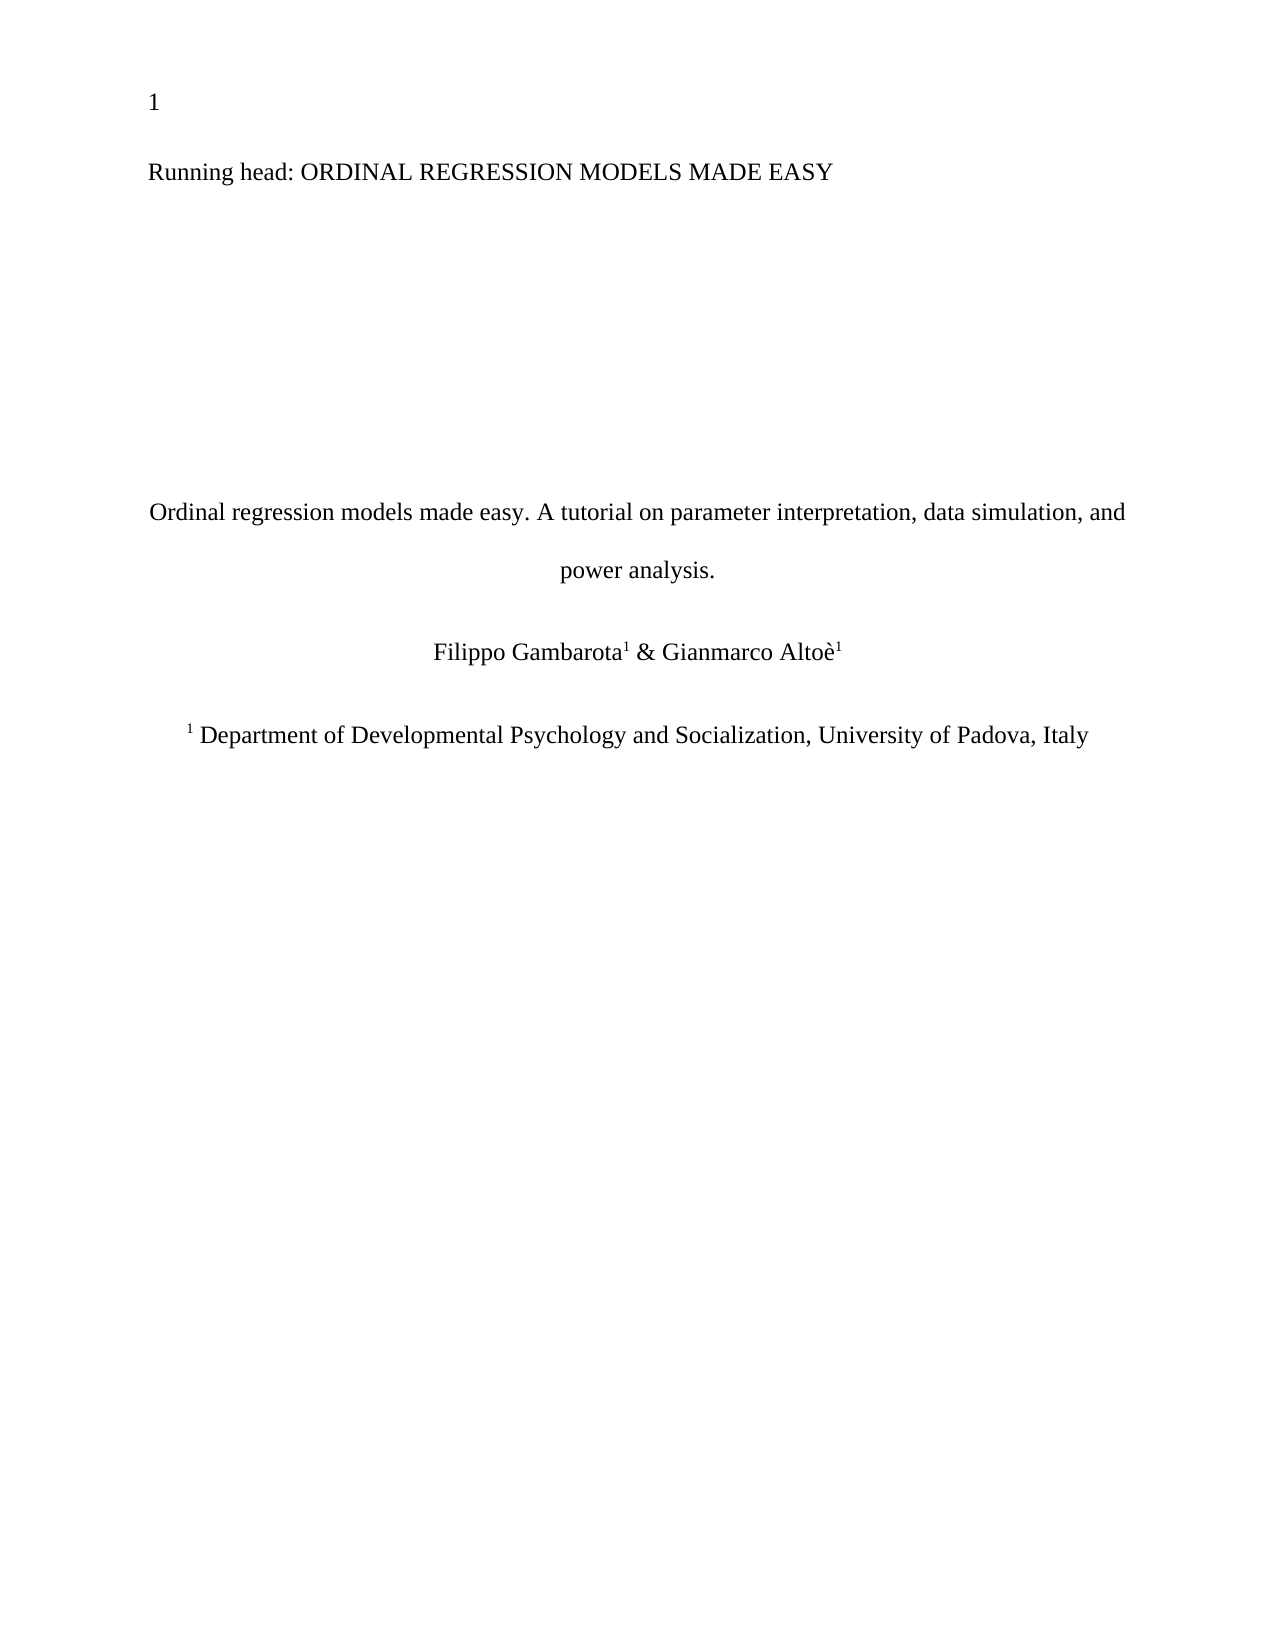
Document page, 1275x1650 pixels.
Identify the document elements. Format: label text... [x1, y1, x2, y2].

title Ordinal regression models made easy. A tutorial on parameter interpretation, data simulation, and power analysis. [148, 497, 1127, 584]
text 1 Department of Developmental Psychology and Socialization, University of Padova, Italy [148, 720, 1127, 749]
text Filippo Gambarota1 & Gianmarco Altoè1 [148, 637, 1127, 666]
